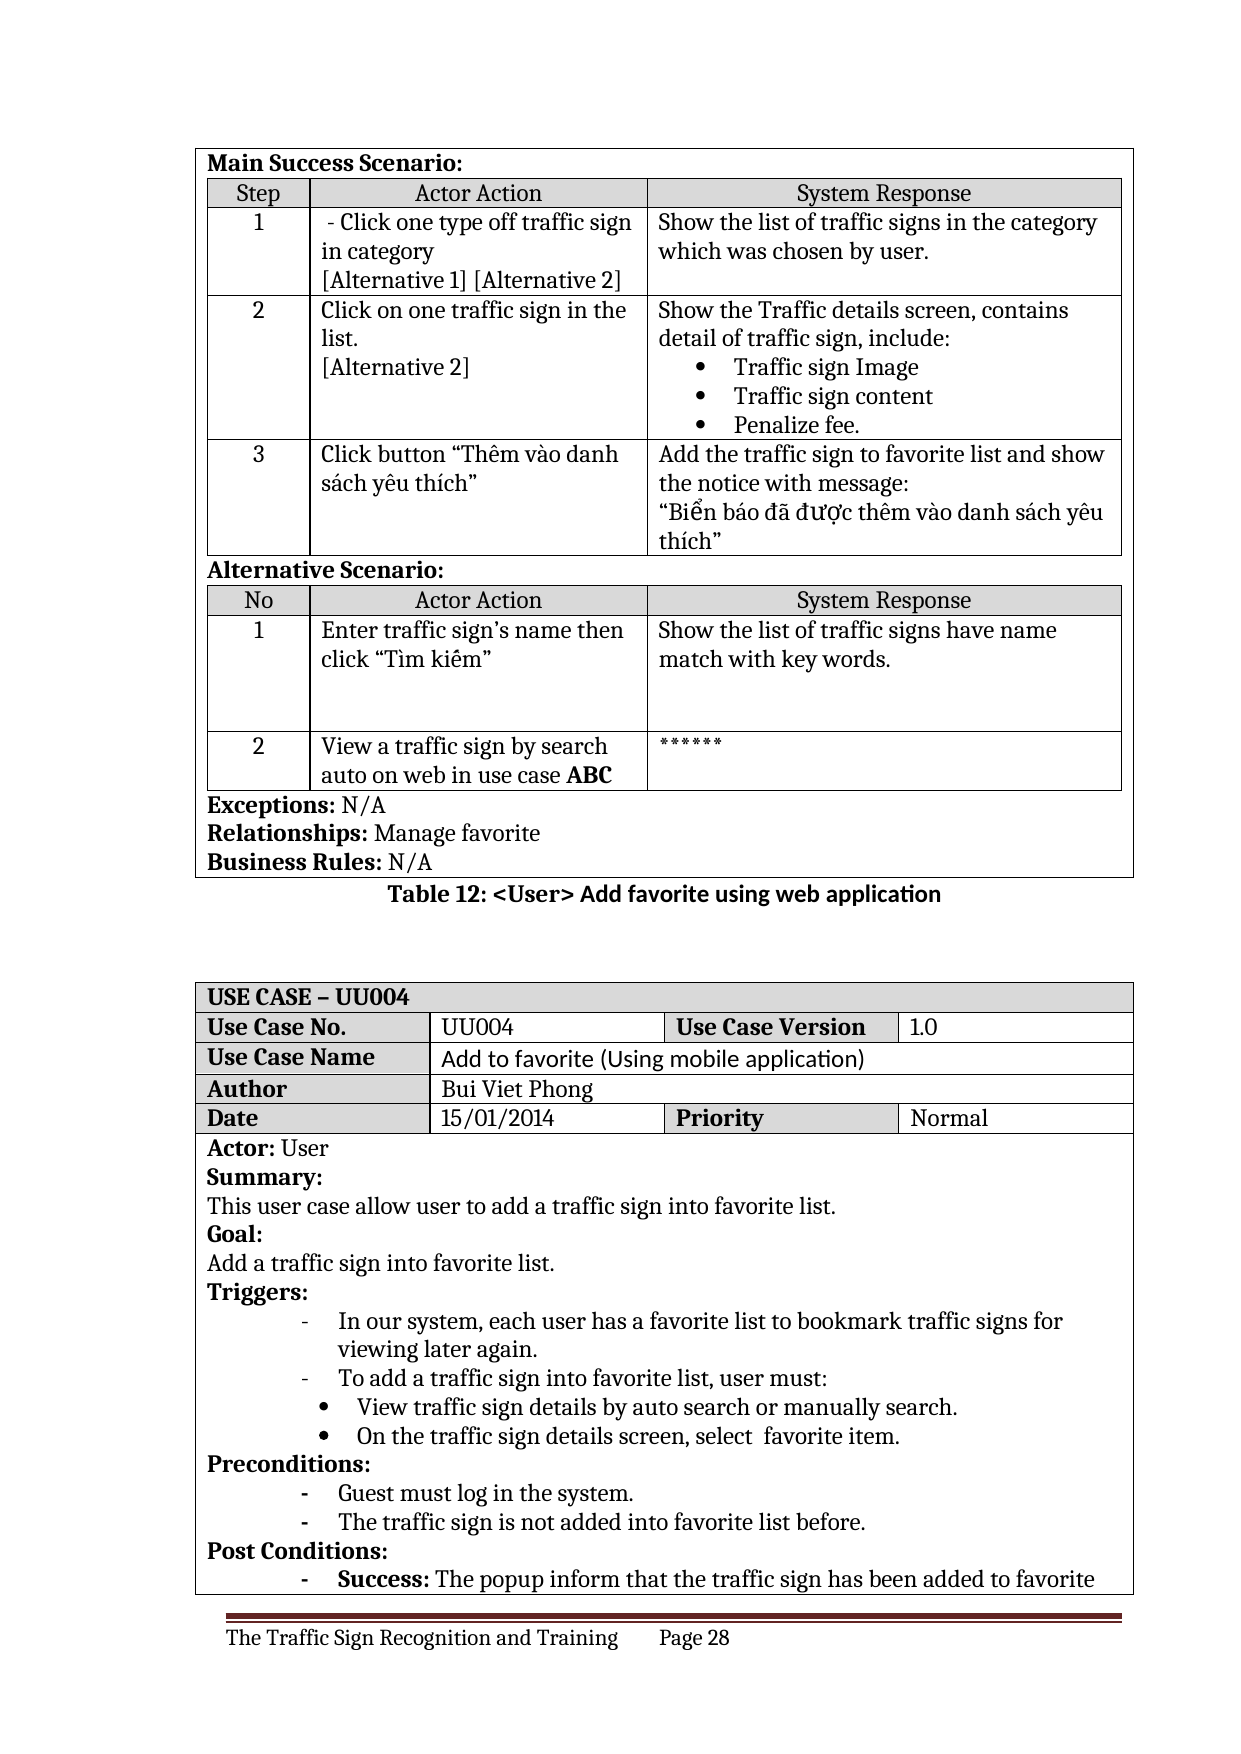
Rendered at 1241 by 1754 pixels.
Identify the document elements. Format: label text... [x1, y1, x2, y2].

table_cell UU004 [431, 1013, 664, 1042]
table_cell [196, 149, 1133, 877]
table_cell Normal [899, 1104, 1133, 1133]
table_header USE CASE – UU004 [196, 983, 1133, 1012]
text Table 12: <User> Add favorite using web application [207, 878, 1122, 908]
table_cell 15/01/2014 [431, 1104, 664, 1133]
table_cell Add to favorite (Using mobile application) [431, 1043, 1133, 1073]
table_cell Use Case Version [665, 1013, 898, 1042]
table_cell Date [196, 1104, 429, 1133]
table_cell Author [196, 1075, 429, 1103]
table_cell Use Case No. [196, 1013, 429, 1042]
table_cell Priority [665, 1104, 898, 1133]
table_cell Use Case Name [196, 1043, 429, 1073]
table_cell Bui Viet Phong [431, 1075, 1133, 1103]
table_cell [196, 1134, 1133, 1594]
table_cell 1.0 [899, 1013, 1133, 1042]
